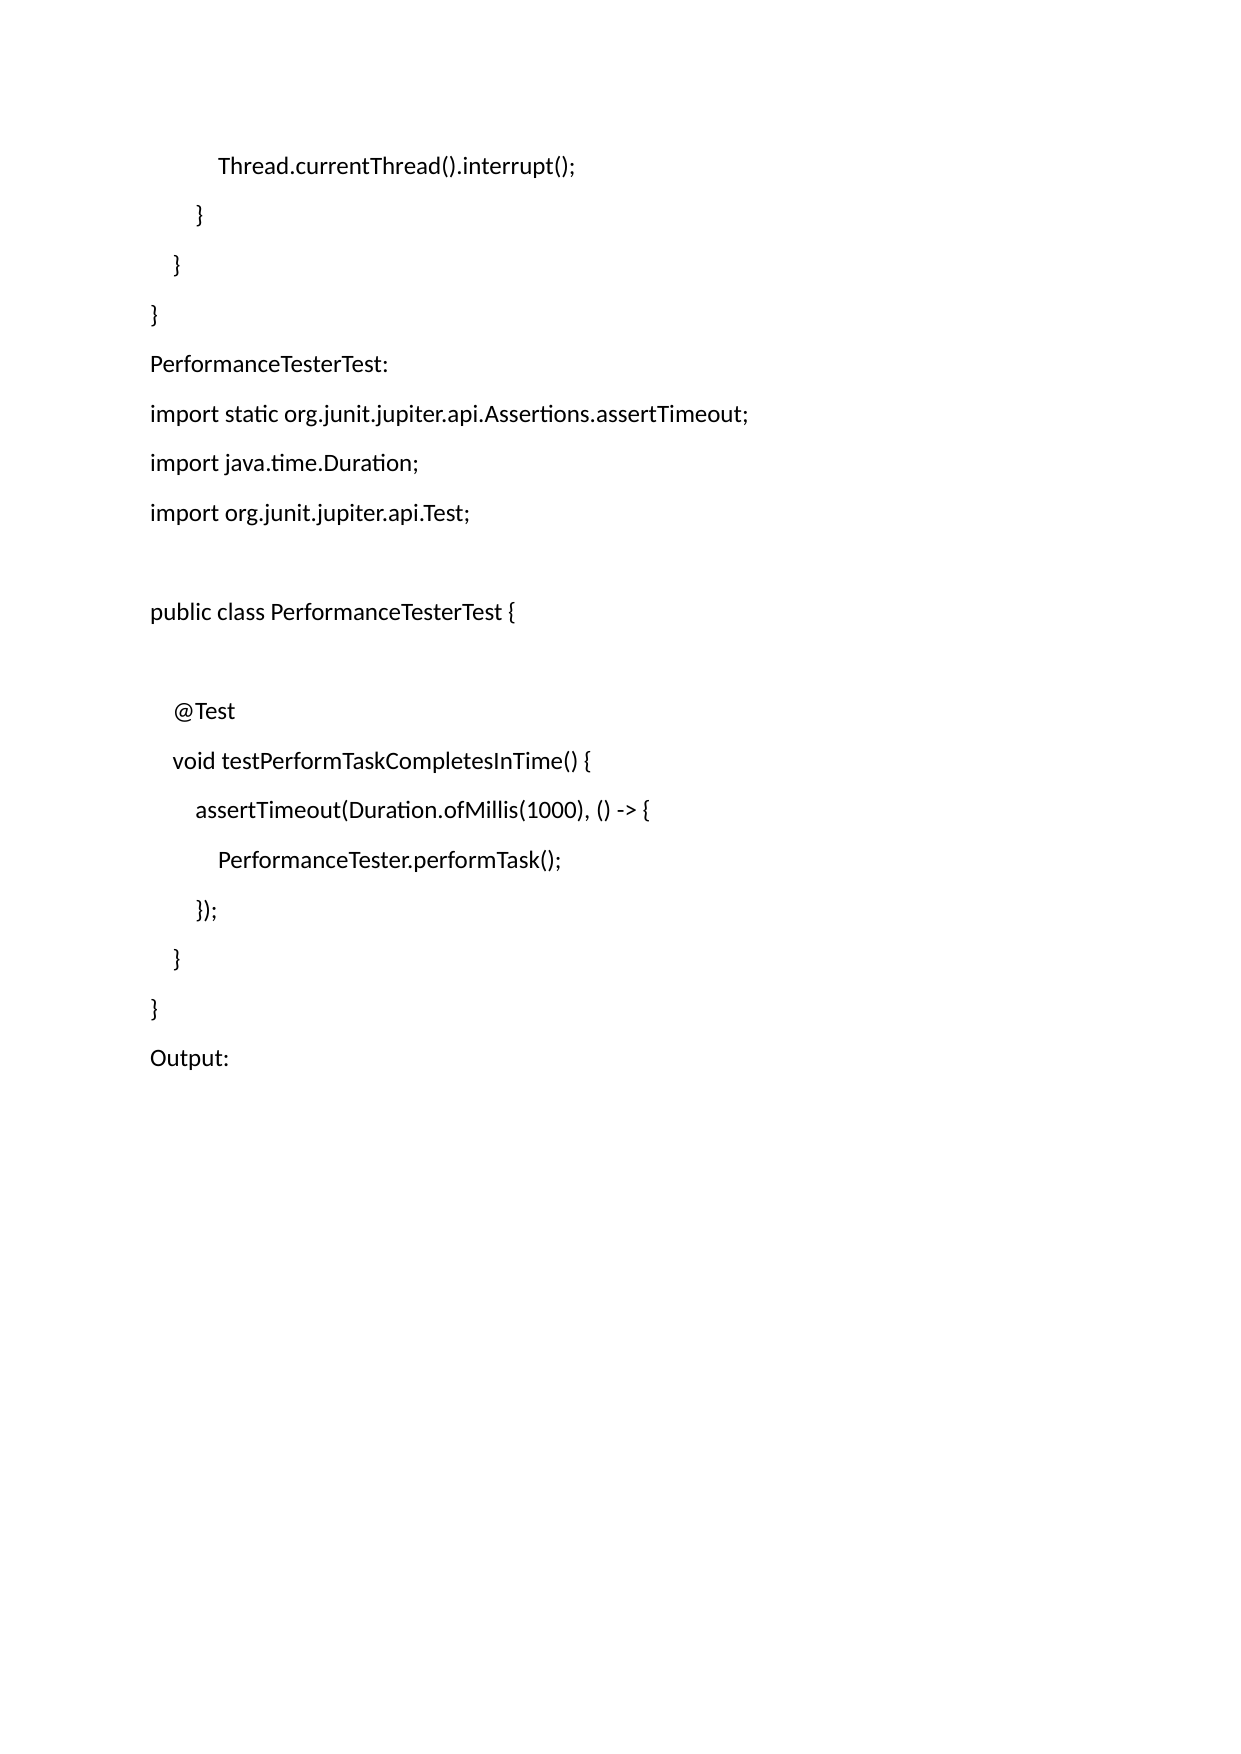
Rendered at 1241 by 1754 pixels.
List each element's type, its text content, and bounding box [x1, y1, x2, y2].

text public class PerformanceTesterTest { [150, 596, 1090, 627]
text } [150, 249, 1090, 280]
text } [150, 299, 1090, 329]
text Output: [150, 1042, 1090, 1073]
text } [150, 993, 1090, 1023]
text import org.junit.jupiter.api.Test; [150, 497, 1090, 528]
text void testPerformTaskCompletesInTime() { [150, 745, 1090, 776]
text @Test [150, 695, 1090, 726]
text PerformanceTesterTest: [150, 348, 1090, 379]
text }); [150, 894, 1090, 924]
text } [150, 199, 1090, 230]
text } [150, 943, 1090, 974]
text import static org.junit.jupiter.api.Assertions.assertTimeout; [150, 398, 1090, 428]
text import java.time.Duration; [150, 447, 1090, 478]
text PerformanceTester.performTask(); [150, 844, 1090, 875]
text Thread.currentThread().interrupt(); [150, 150, 1090, 181]
text assertTimeout(Duration.ofMillis(1000), () -> { [150, 794, 1090, 825]
